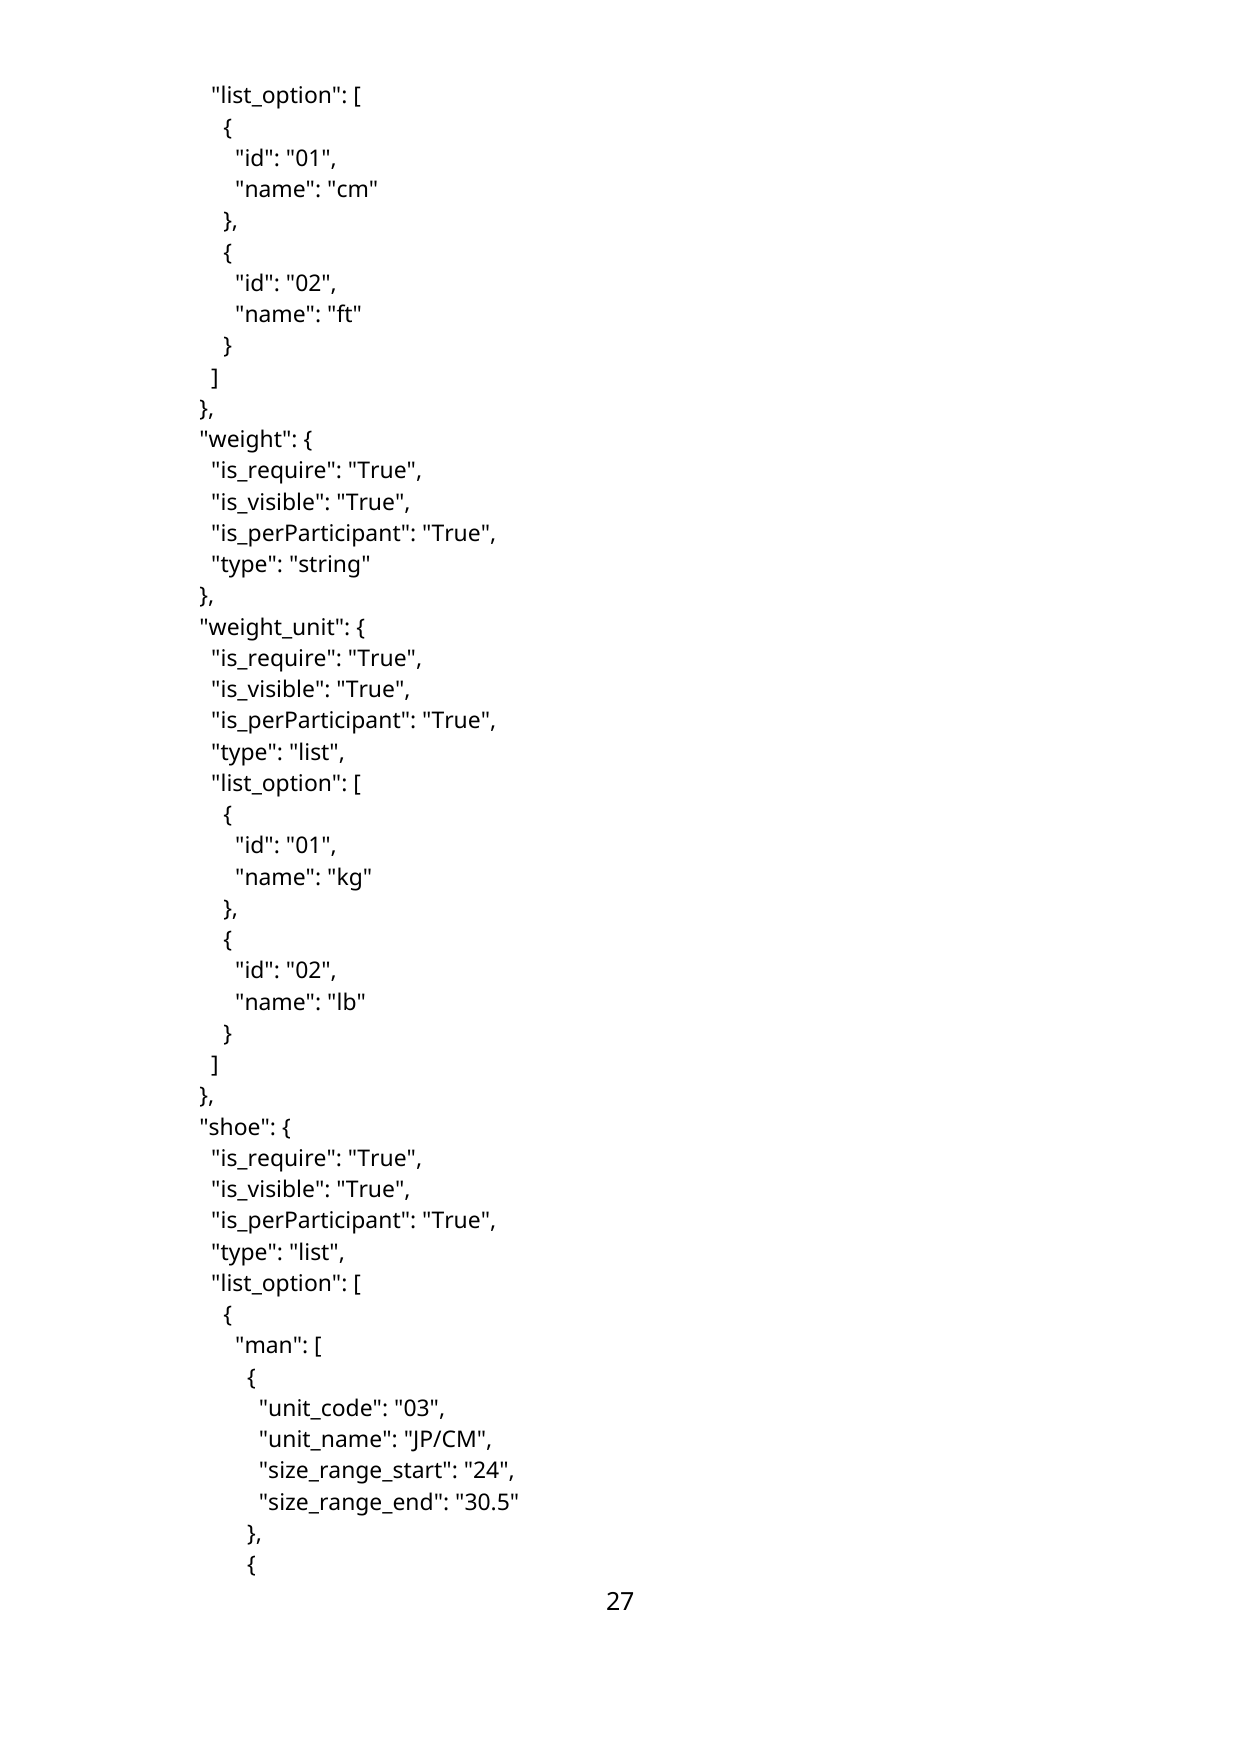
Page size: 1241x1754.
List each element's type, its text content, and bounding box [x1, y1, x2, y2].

text "size_range_start": "24", [163, 1454, 1165, 1486]
text "is_perParticipant": "True", [163, 1204, 1165, 1236]
text "is_perParticipant": "True", [163, 704, 1165, 736]
text "id": "02", [163, 954, 1165, 986]
text "id": "01", [163, 829, 1165, 861]
text { [163, 1298, 1165, 1329]
text "man": [ [163, 1329, 1165, 1361]
text "list_option": [ [163, 79, 1165, 111]
text "name": "kg" [163, 861, 1165, 892]
text { [163, 236, 1165, 267]
text }, [163, 579, 1165, 611]
text ] [163, 1048, 1165, 1079]
text "is_require": "True", [163, 642, 1165, 673]
text "id": "01", [163, 142, 1165, 173]
text "is_require": "True", [163, 454, 1165, 486]
text "weight": { [163, 423, 1165, 454]
text "name": "ft" [163, 298, 1165, 329]
text { [163, 923, 1165, 954]
text "type": "string" [163, 548, 1165, 579]
text "unit_name": "JP/CM", [163, 1423, 1165, 1454]
text { [163, 1361, 1165, 1392]
text "is_visible": "True", [163, 486, 1165, 517]
text "list_option": [ [163, 767, 1165, 798]
text }, [163, 1079, 1165, 1111]
text "list_option": [ [163, 1267, 1165, 1298]
text { [163, 111, 1165, 142]
text } [163, 1017, 1165, 1048]
text "is_visible": "True", [163, 673, 1165, 704]
text "type": "list", [163, 1236, 1165, 1267]
text "unit_code": "03", [163, 1392, 1165, 1423]
text "size_range_end": "30.5" [163, 1486, 1165, 1517]
text "is_perParticipant": "True", [163, 517, 1165, 548]
text } [163, 329, 1165, 361]
text "is_visible": "True", [163, 1173, 1165, 1204]
text }, [163, 1517, 1165, 1548]
text "is_require": "True", [163, 1142, 1165, 1173]
text }, [163, 204, 1165, 236]
text ] [163, 361, 1165, 392]
text "weight_unit": { [163, 611, 1165, 642]
text "type": "list", [163, 736, 1165, 767]
text "id": "02", [163, 267, 1165, 298]
text }, [163, 892, 1165, 923]
text "name": "lb" [163, 986, 1165, 1017]
text "shoe": { [163, 1111, 1165, 1142]
text }, [163, 392, 1165, 423]
text "name": "cm" [163, 173, 1165, 204]
text { [163, 1548, 1165, 1579]
text { [163, 798, 1165, 829]
